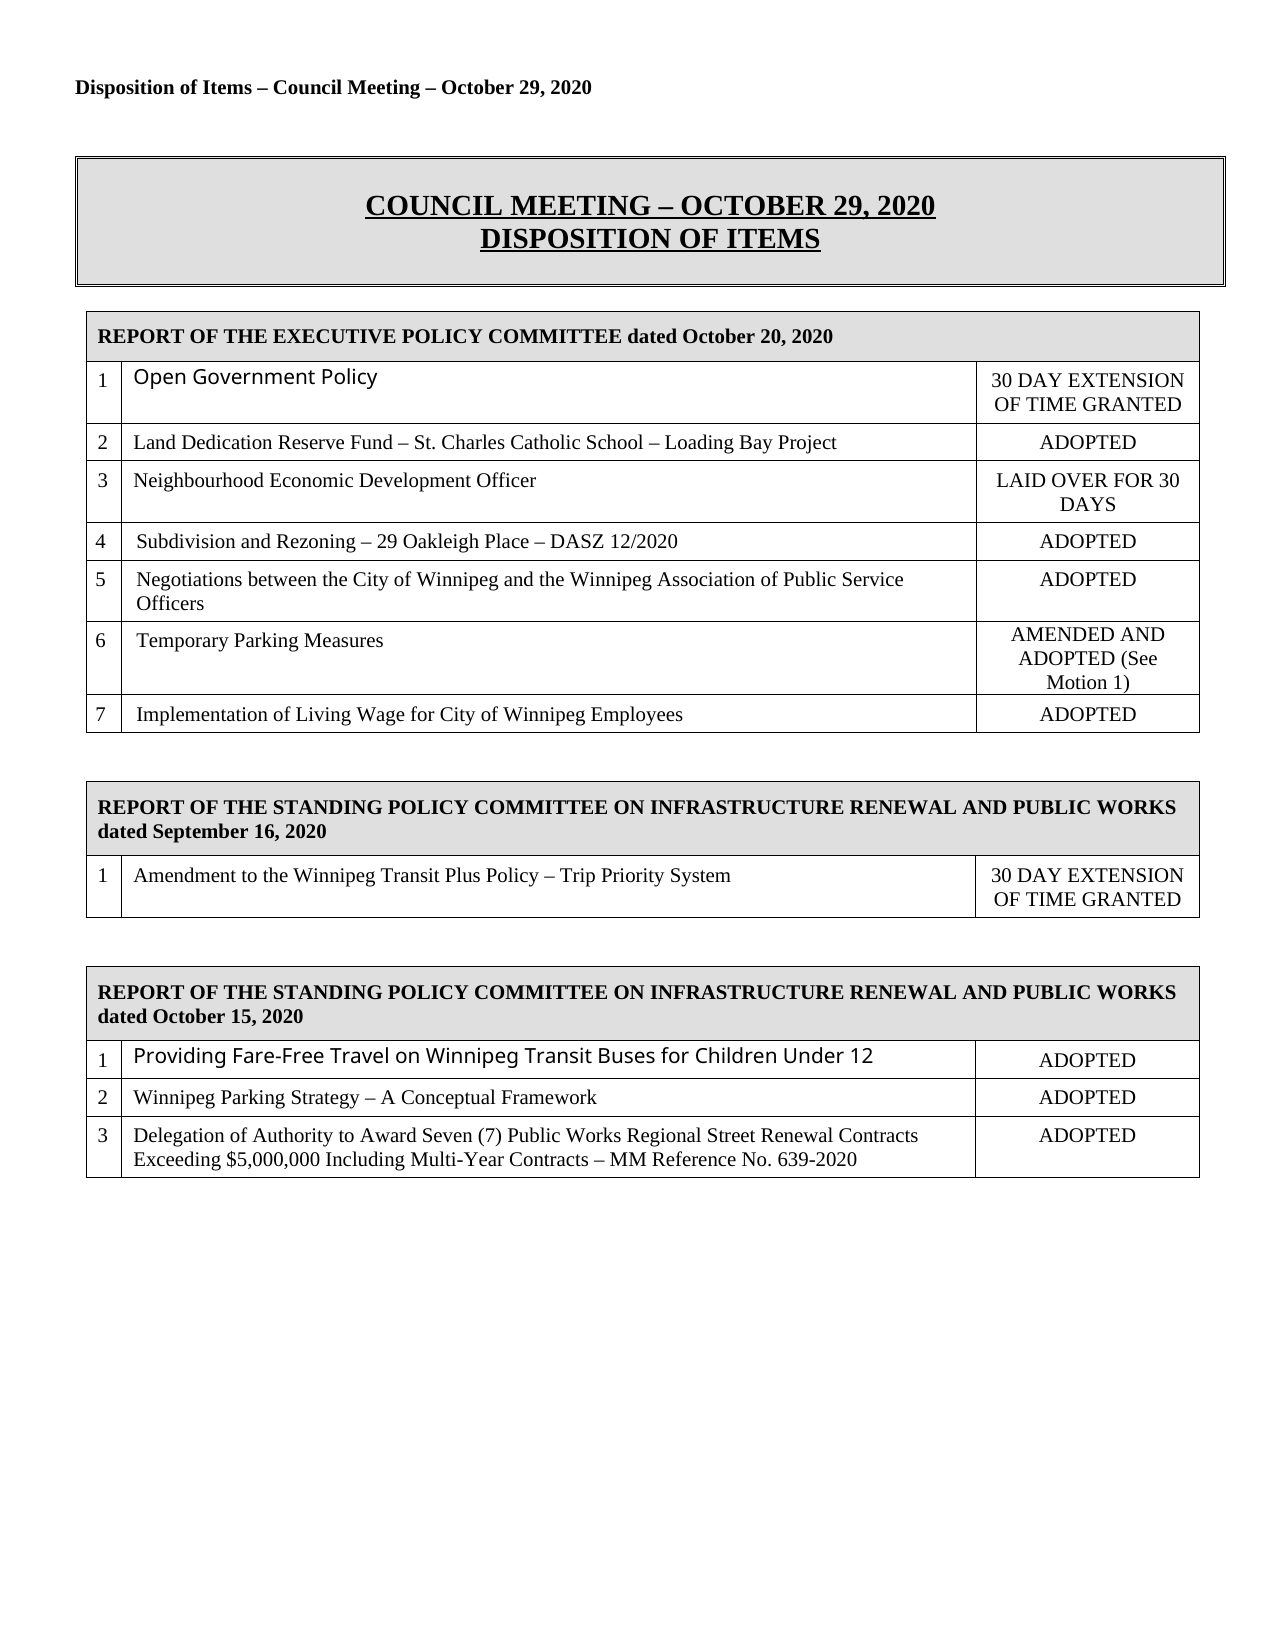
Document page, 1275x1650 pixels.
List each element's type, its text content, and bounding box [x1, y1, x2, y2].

table_cell 4 [87, 523, 121, 559]
table_cell LAID OVER FOR 30 DAYS [977, 461, 1199, 522]
table_cell 2 [87, 424, 121, 460]
table_cell Negotiations between the City of Winnipeg and the Winnipeg Association of Public Service Officers [122, 561, 976, 621]
table_cell Temporary Parking Measures [122, 622, 976, 694]
table_cell Delegation of Authority to Award Seven (7) Public Works Regional Street Renewal Contracts Exceeding $5,000,000 Including Multi-Year Contracts – MM Reference No. 639-2020 [122, 1117, 975, 1177]
table_cell 3 [87, 1117, 121, 1177]
table_cell ADOPTED [977, 424, 1199, 460]
table_cell 1 [87, 1041, 121, 1078]
table_cell Implementation of Living Wage for City of Winnipeg Employees [122, 695, 976, 732]
table_cell ADOPTED [976, 1041, 1199, 1078]
table_header REPORT OF THE STANDING POLICY COMMITTEE ON INFRASTRUCTURE RENEWAL AND PUBLIC WORKS dated September 16, 2020 [87, 782, 1199, 855]
table_header COUNCIL MEETING – OCTOBER 29, 2020 DISPOSITION OF ITEMS [78, 159, 1223, 284]
table_cell 2 [87, 1079, 121, 1116]
table_header REPORT OF THE STANDING POLICY COMMITTEE ON INFRASTRUCTURE RENEWAL AND PUBLIC WORKS dated October 15, 2020 [87, 967, 1199, 1040]
table_cell 1 [87, 362, 121, 423]
table_cell ADOPTED [976, 1079, 1199, 1116]
table_cell 30 DAY EXTENSION OF TIME GRANTED [976, 856, 1199, 917]
table_header REPORT OF THE EXECUTIVE POLICY COMMITTEE dated October 20, 2020 [87, 312, 1199, 361]
table_cell Winnipeg Parking Strategy – A Conceptual Framework [122, 1079, 975, 1116]
table_cell 7 [87, 695, 121, 732]
table_cell ADOPTED [977, 523, 1199, 559]
table_cell Open Government Policy [122, 362, 976, 423]
table_cell 30 DAY EXTENSION OF TIME GRANTED [977, 362, 1199, 423]
table_cell Providing Fare-Free Travel on Winnipeg Transit Buses for Children Under 12 [122, 1041, 975, 1078]
table_cell Subdivision and Rezoning – 29 Oakleigh Place – DASZ 12/2020 [122, 523, 976, 559]
table_cell 3 [87, 461, 121, 522]
table_cell Neighbourhood Economic Development Officer [122, 461, 976, 522]
table_cell 6 [87, 622, 121, 694]
table_cell Amendment to the Winnipeg Transit Plus Policy – Trip Priority System [122, 856, 975, 917]
table_cell ADOPTED [976, 1117, 1199, 1177]
table_cell Land Dedication Reserve Fund – St. Charles Catholic School – Loading Bay Project [122, 424, 976, 460]
table_cell 5 [87, 561, 121, 621]
table_cell ADOPTED [977, 561, 1199, 621]
table_cell ADOPTED [977, 695, 1199, 732]
table_cell 1 [87, 856, 121, 917]
table_cell AMENDED AND ADOPTED (See Motion 1) [977, 622, 1199, 694]
